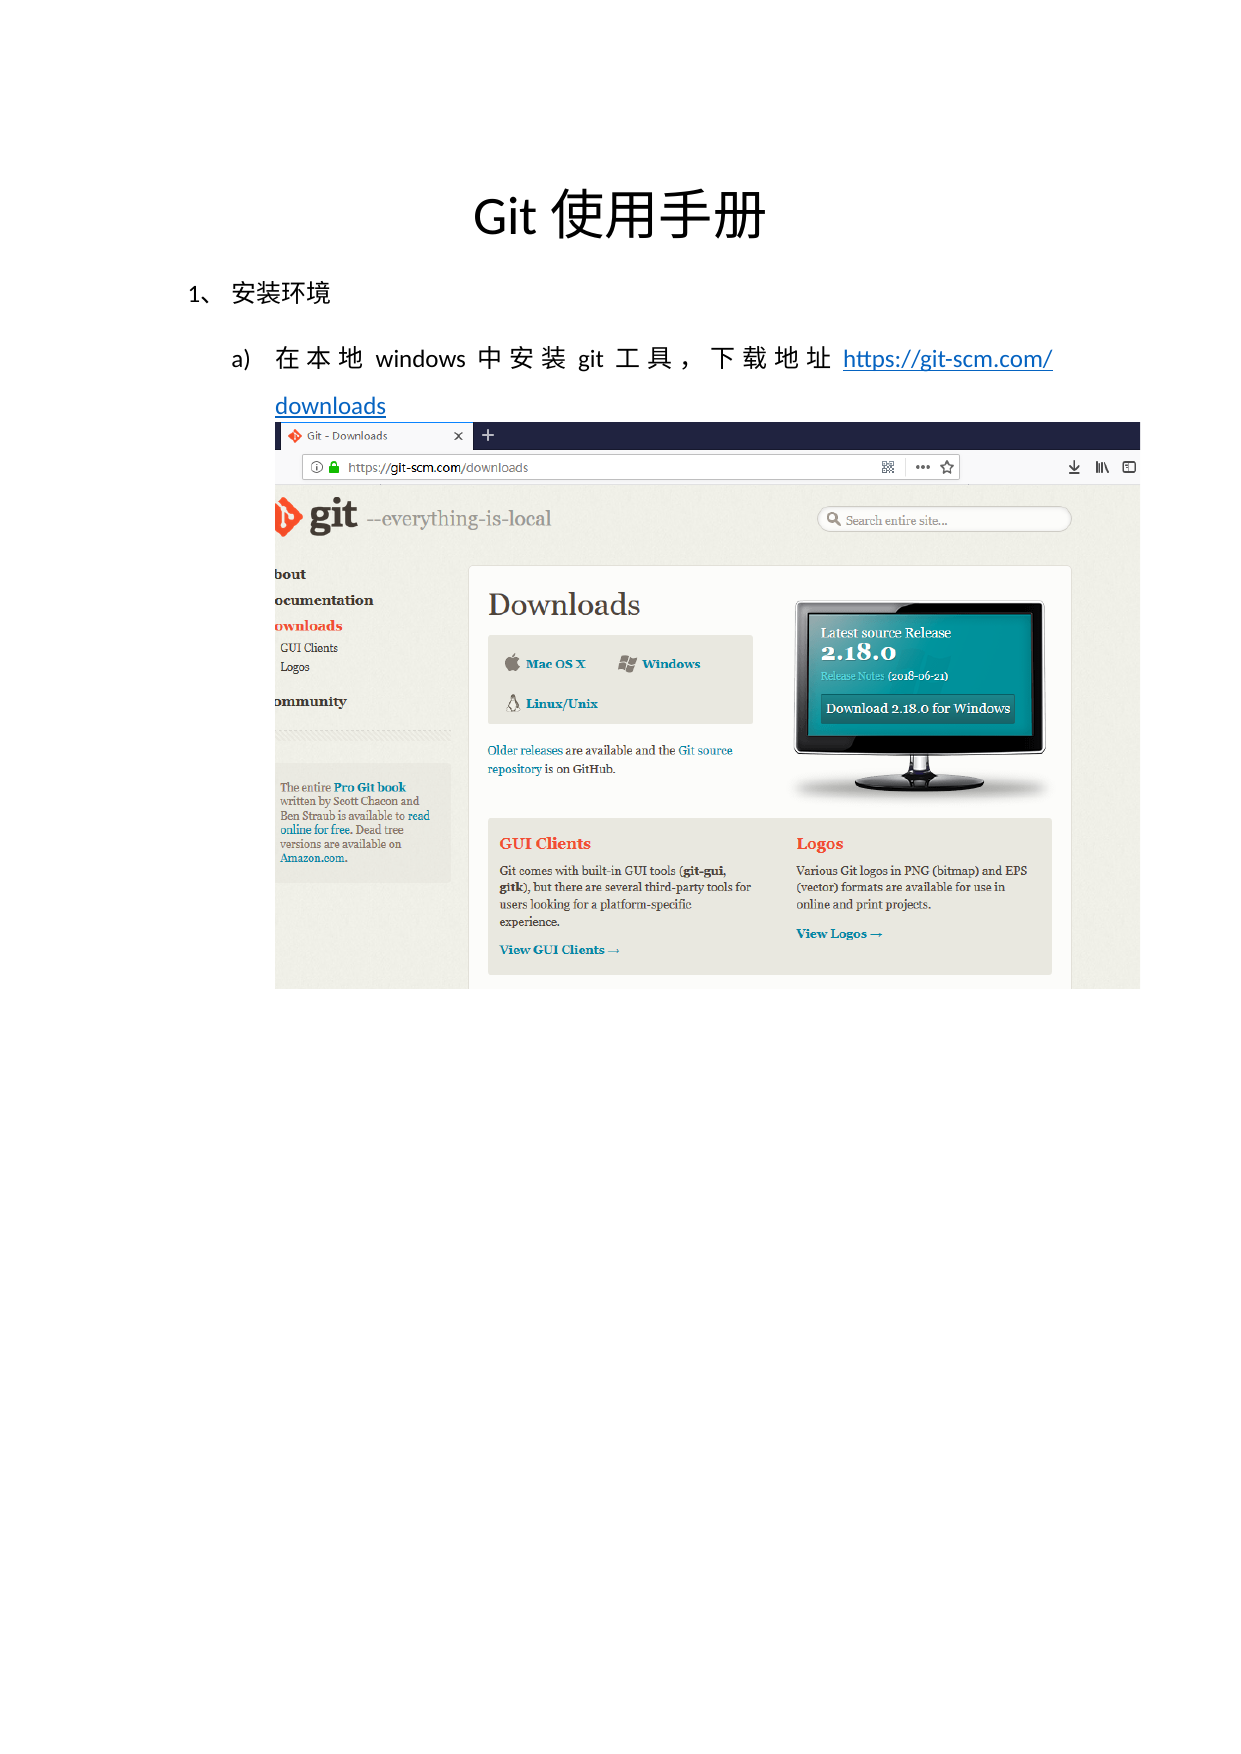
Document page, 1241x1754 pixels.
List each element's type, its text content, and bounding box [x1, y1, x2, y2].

text Git 使用手册 [187, 162, 1053, 259]
picture [275, 422, 1141, 989]
list 安装环境 [187, 259, 1053, 324]
